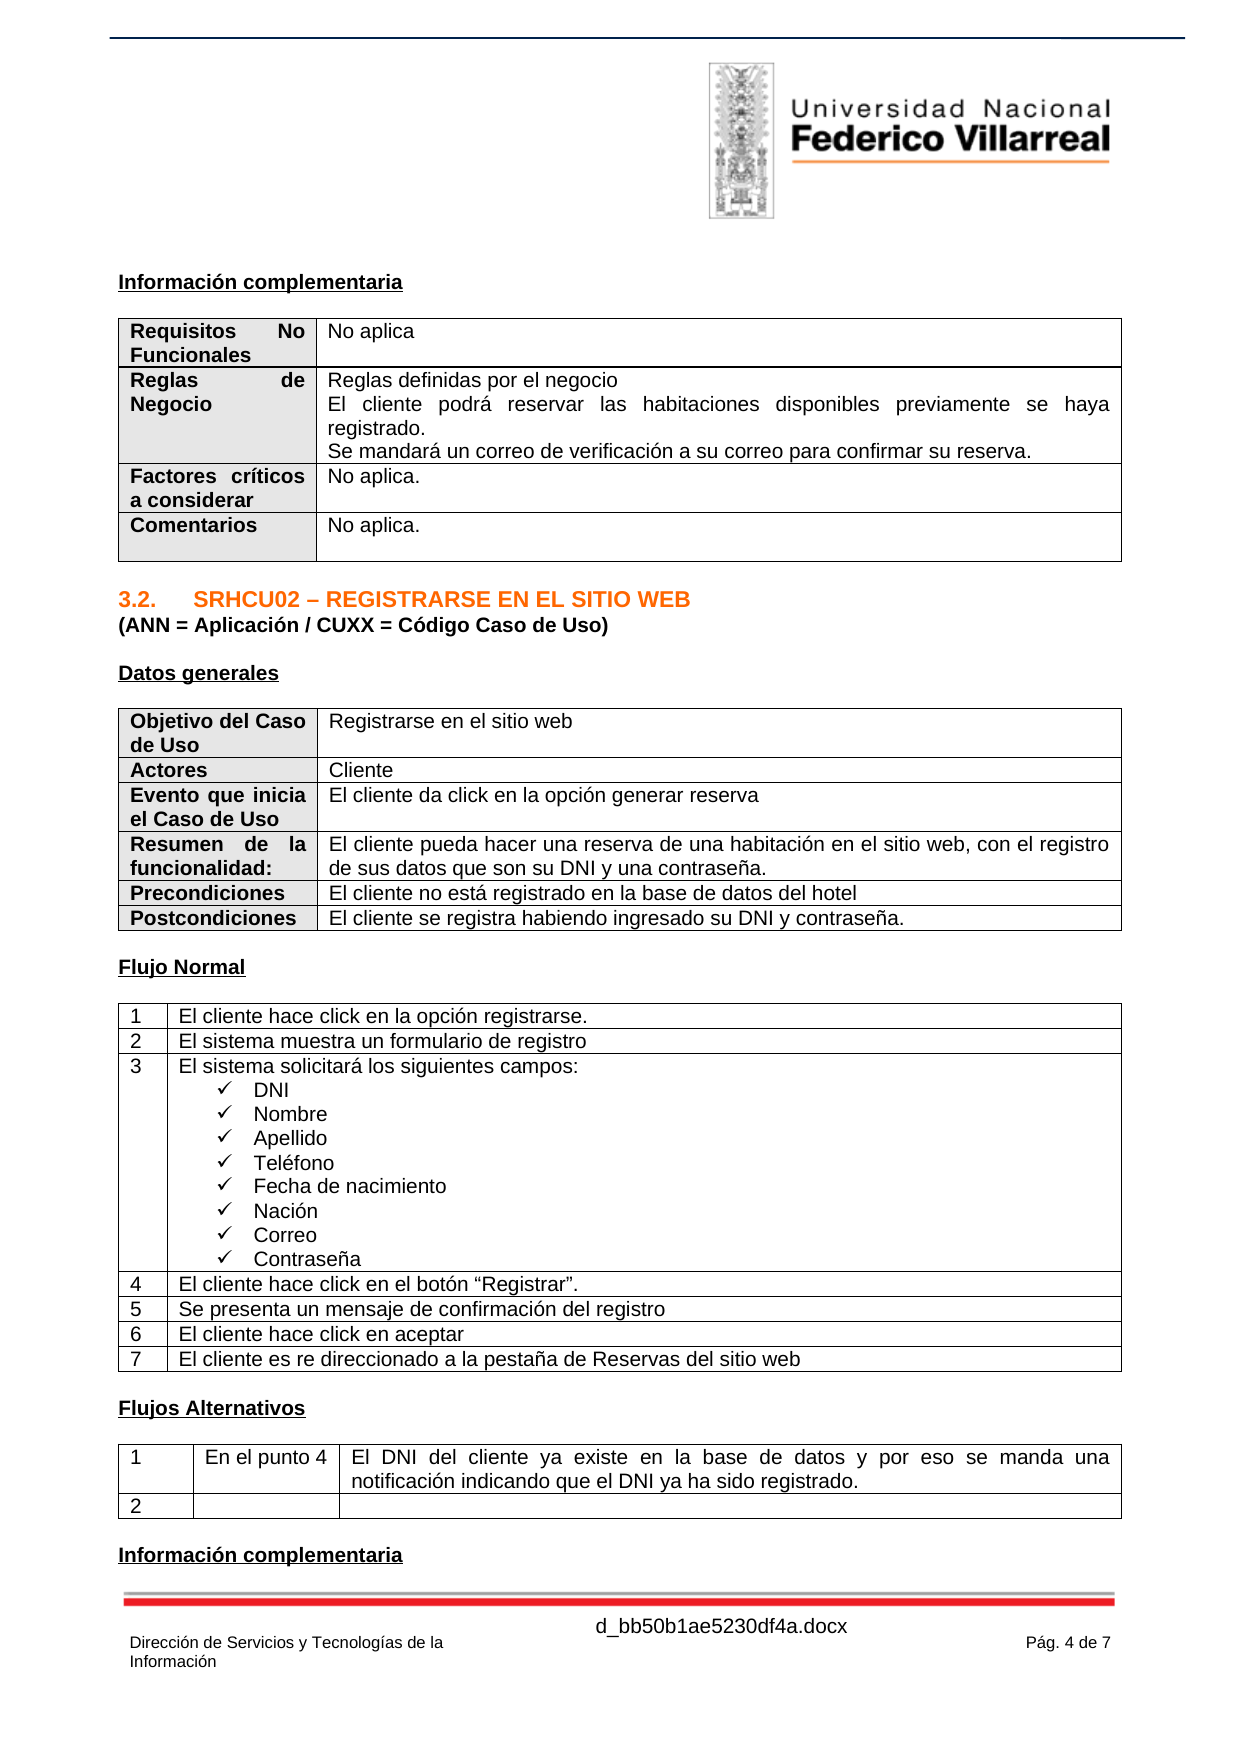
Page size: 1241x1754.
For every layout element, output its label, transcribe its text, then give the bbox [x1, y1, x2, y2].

table_cell 6 [119, 1322, 167, 1346]
table_cell 2 [119, 1029, 167, 1053]
text (ANN = Aplicación / CUXX = Código Caso de Uso) [118, 612, 1122, 636]
subtitle SRHCU02 – REGISTRARSE EN el sitio web [118, 586, 1122, 612]
table_cell El sistema muestra un formulario de registro [168, 1029, 1121, 1053]
table_cell El cliente da click en la opción generar reserva [318, 783, 1121, 831]
table_cell El cliente no está registrado en la base de datos del hotel [318, 881, 1121, 905]
table_cell Actores [119, 758, 317, 782]
table_header El DNI del cliente ya existe en la base de datos y por eso se manda una notificación indicando que el DNI ya ha sido registrado. [340, 1445, 1121, 1492]
table_header El cliente hace click en la opción registrarse. [168, 1004, 1121, 1028]
table_cell No aplica. [317, 464, 1121, 512]
text Datos generales [118, 660, 1122, 684]
table_cell 7 [119, 1347, 167, 1371]
table_cell 4 [119, 1272, 167, 1296]
table_cell El cliente hace click en el botón “Registrar”. [168, 1272, 1121, 1296]
table_cell Se presenta un mensaje de confirmación del registro [168, 1297, 1121, 1321]
table_cell El cliente hace click en aceptar [168, 1322, 1121, 1346]
table_header Registrarse en el sitio web [318, 709, 1121, 757]
table_cell No aplica. [317, 513, 1121, 561]
table_cell 2 [119, 1494, 193, 1517]
text Flujos Alternativos [118, 1396, 1122, 1419]
picture [684, 59, 1123, 222]
table_cell Evento que inicia el Caso de Uso [119, 783, 317, 831]
text Flujo Normal [118, 955, 1122, 979]
table_header Requisitos No Funcionales [119, 319, 316, 366]
table_cell Cliente [318, 758, 1121, 782]
text Información complementaria [118, 1542, 1122, 1566]
picture [118, 1583, 1121, 1614]
table_cell Comentarios [119, 513, 316, 561]
table_cell Resumen de la funcionalidad: [119, 832, 317, 880]
table_cell Reglas de Negocio [119, 368, 316, 463]
table_header 1 [119, 1004, 167, 1028]
table_header Objetivo del Caso de Uso [119, 709, 317, 757]
table_cell [194, 1494, 339, 1517]
table_cell El sistema solicitará los siguientes campos: DNI Nombre Apellido Teléfono Fecha de nacimiento Nación Correo Contraseña [168, 1054, 1121, 1271]
table_cell [340, 1494, 1121, 1517]
table_cell El cliente se registra habiendo ingresado su DNI y contraseña. [318, 906, 1121, 930]
text Información complementaria [118, 269, 1122, 293]
table_header En el punto 4 [194, 1445, 339, 1492]
table_cell El cliente es re direccionado a la pestaña de Reservas del sitio web [168, 1347, 1121, 1371]
table_cell Precondiciones [119, 881, 317, 905]
table_cell 5 [119, 1297, 167, 1321]
table_cell El cliente pueda hacer una reserva de una habitación en el sitio web, con el registro de sus datos que son su DNI y una contraseña. [318, 832, 1121, 880]
table_header No aplica [317, 319, 1121, 366]
table_cell Factores críticos a considerar [119, 464, 316, 512]
table_cell Reglas definidas por el negocio El cliente podrá reservar las habitaciones disponibles previamente se haya registrado. Se mandará un correo de verificación a su correo para confirmar su reserva. [317, 368, 1121, 463]
table_cell 3 [119, 1054, 167, 1271]
table_header 1 [119, 1445, 193, 1492]
table_cell Postcondiciones [119, 906, 317, 930]
